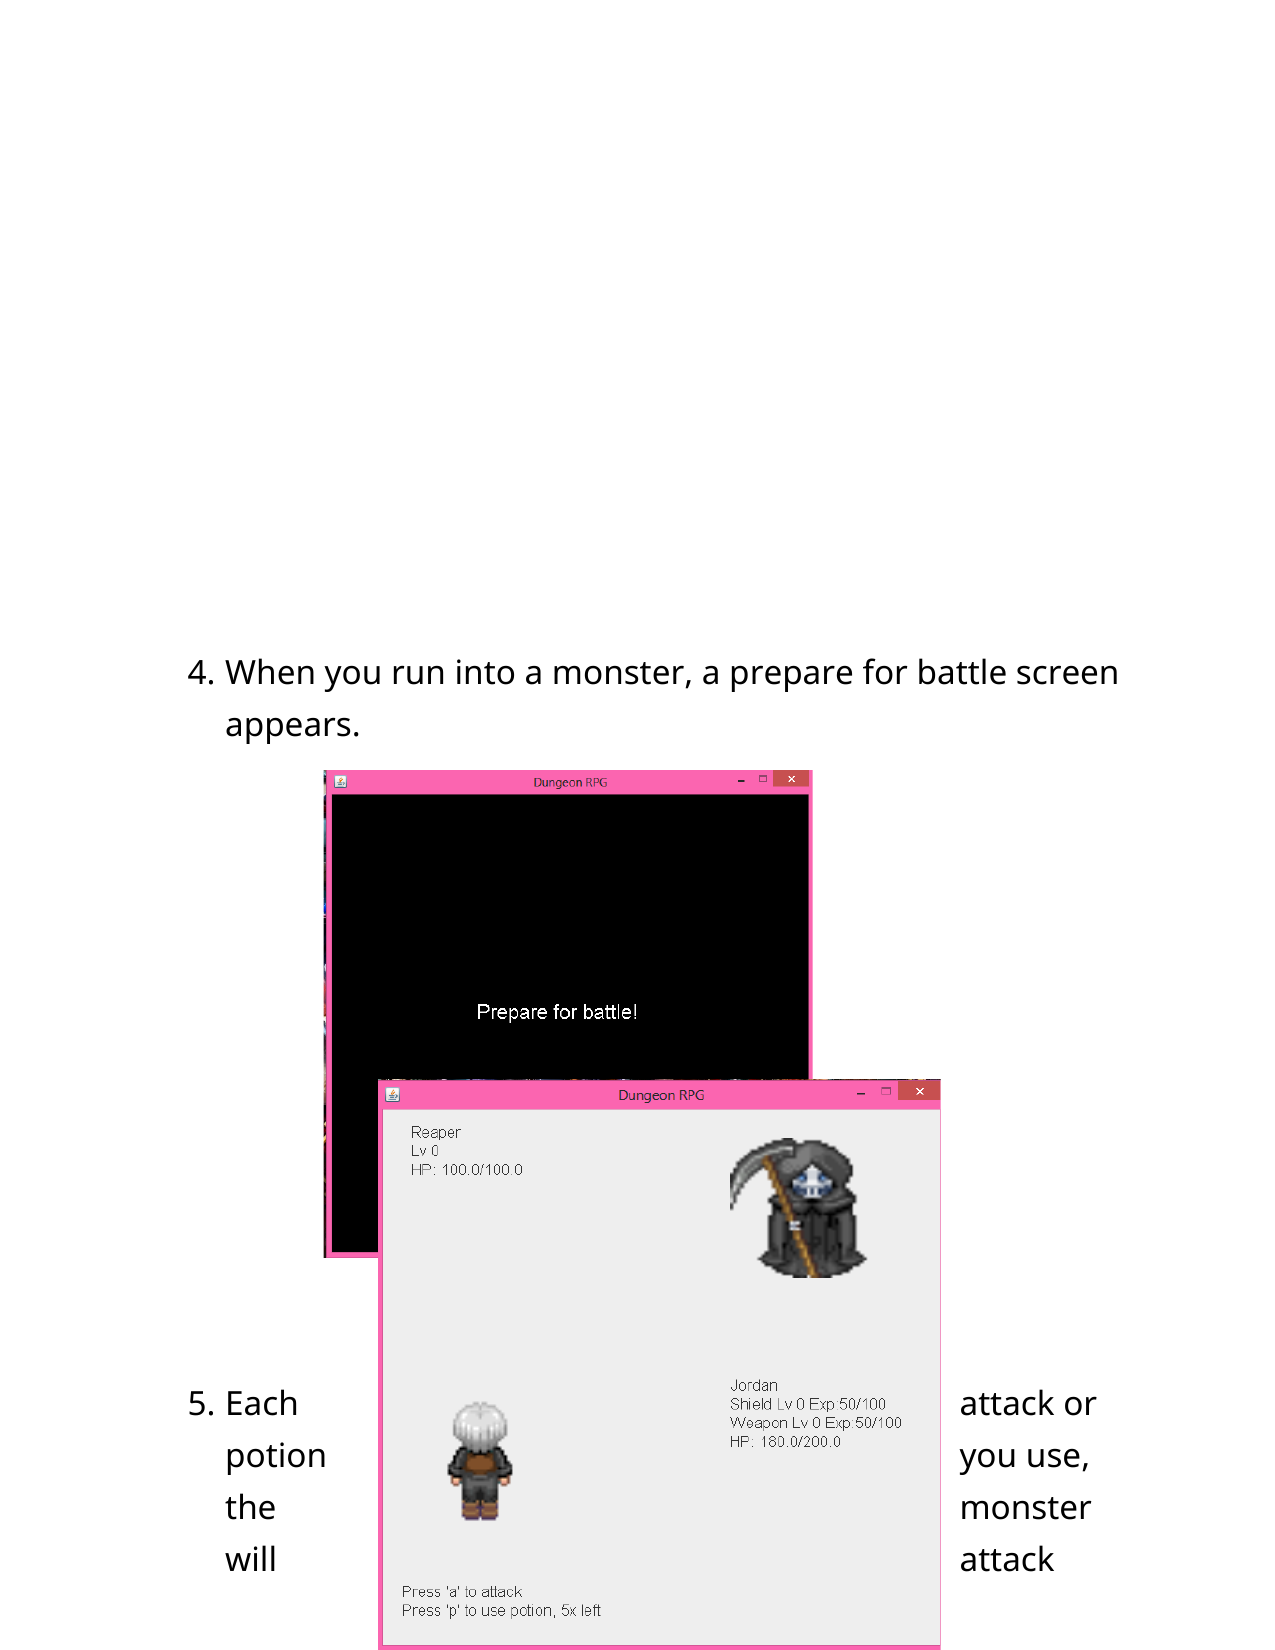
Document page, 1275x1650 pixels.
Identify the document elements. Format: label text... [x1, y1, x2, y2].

list When you run into a monster, a prepare for battle screen appears. [187, 649, 1125, 747]
picture [323, 770, 941, 1650]
